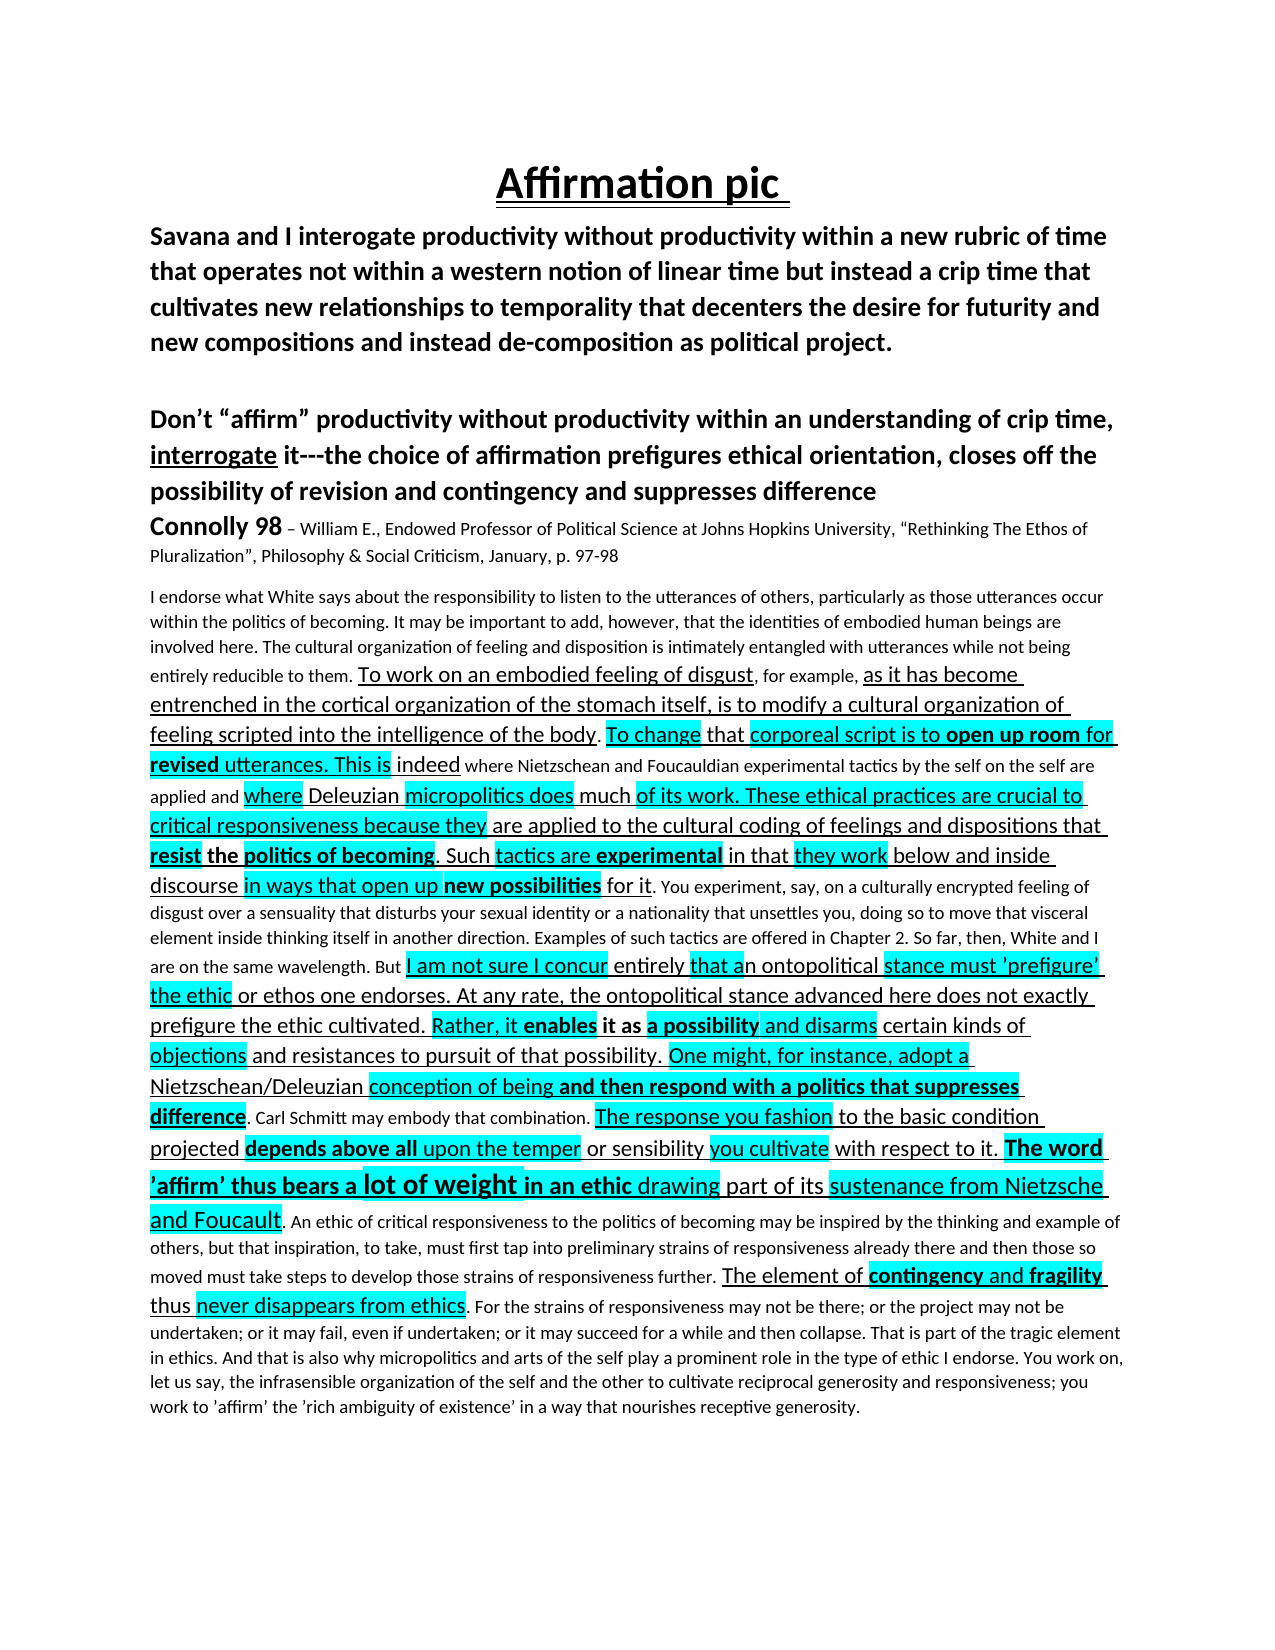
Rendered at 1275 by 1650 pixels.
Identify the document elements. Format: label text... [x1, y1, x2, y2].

text I endorse what White says about the responsibility to listen to the utterances of others, particularly as those utterances occur within the politics of becoming. It may be important to add, however, that the identities of embodied human beings are involved here. The cultural organization of feeling and disposition is intimately entangled with utterances while not being entirely reducible to them. To work on an embodied feeling of disgust, for example, as it has become entrenched in the cortical organization of the stomach itself, is to modify a cultural organization of feeling scripted into the intelligence of the body. To change that corporeal script is to open up room for revised utterances. This is indeed where Nietzschean and Foucauldian experimental tactics by the self on the self are applied and where Deleuzian micropolitics does much of its work. These ethical practices are crucial to critical responsiveness because they are applied to the cultural coding of feelings and dispositions that resist the politics of becoming. Such tactics are experimental in that they work below and inside discourse in ways that open up new possibilities for it. You experiment, say, on a culturally encrypted feeling of disgust over a sensuality that disturbs your sexual identity or a nationality that unsettles you, doing so to move that visceral element inside thinking itself in another direction. Examples of such tactics are offered in Chapter 2. So far, then, White and I are on the same wavelength. But I am not sure I concur entirely that an ontopolitical stance must ’prefigure’ the ethic or ethos one endorses. At any rate, the ontopolitical stance advanced here does not exactly prefigure the ethic cultivated. Rather, it enables it as a possibility and disarms certain kinds of objections and resistances to pursuit of that possibility. One might, for instance, adopt a Nietzschean/Deleuzian conception of being and then respond with a politics that suppresses difference. Carl Schmitt may embody that combination. The response you fashion to the basic condition projected depends above all upon the temper or sensibility you cultivate with respect to it. The word ’affirm’ thus bears a lot of weight in an ethic drawing part of its sustenance from Nietzsche and Foucault. An ethic of critical responsiveness to the politics of becoming may be inspired by the thinking and example of others, but that inspiration, to take, must first tap into preliminary strains of responsiveness already there and then those so moved must take steps to develop those strains of responsiveness further. The element of contingency and fragility thus never disappears from ethics. For the strains of responsiveness may not be there; or the project may not be undertaken; or it may fail, even if undertaken; or it may succeed for a while and then collapse. That is part of the tragic element in ethics. And that is also why micropolitics and arts of the self play a prominent role in the type of ethic I endorse. You work on, let us say, the infrasensible organization of the self and the other to cultivate reciprocal generosity and responsiveness; you work to ’affirm’ the ’rich ambiguity of existence’ in a way that nourishes receptive generosity. [150, 586, 1125, 1418]
subtitle Savana and I interogate productivity without productivity within a new rubric of time that operates not within a western notion of linear time but instead a crip time that cultivates new relationships to temporality that decenters the desire for futurity and new compositions and instead de-composition as political project. [150, 219, 1125, 358]
subtitle Affirmation pic [150, 154, 1125, 210]
subtitle Don’t “affirm” productivity without productivity within an understanding of crip time, interrogate it---the choice of affirmation prefigures ethical orientation, closes off the possibility of revision and contingency and suppresses difference [150, 402, 1125, 507]
text Connolly 98 – William E., Endowed Professor of Political Science at Johns Hopkins University, “Rethinking The Ethos of Pluralization”, Philosophy & Social Criticism, January, p. 97-98 [150, 509, 1125, 567]
